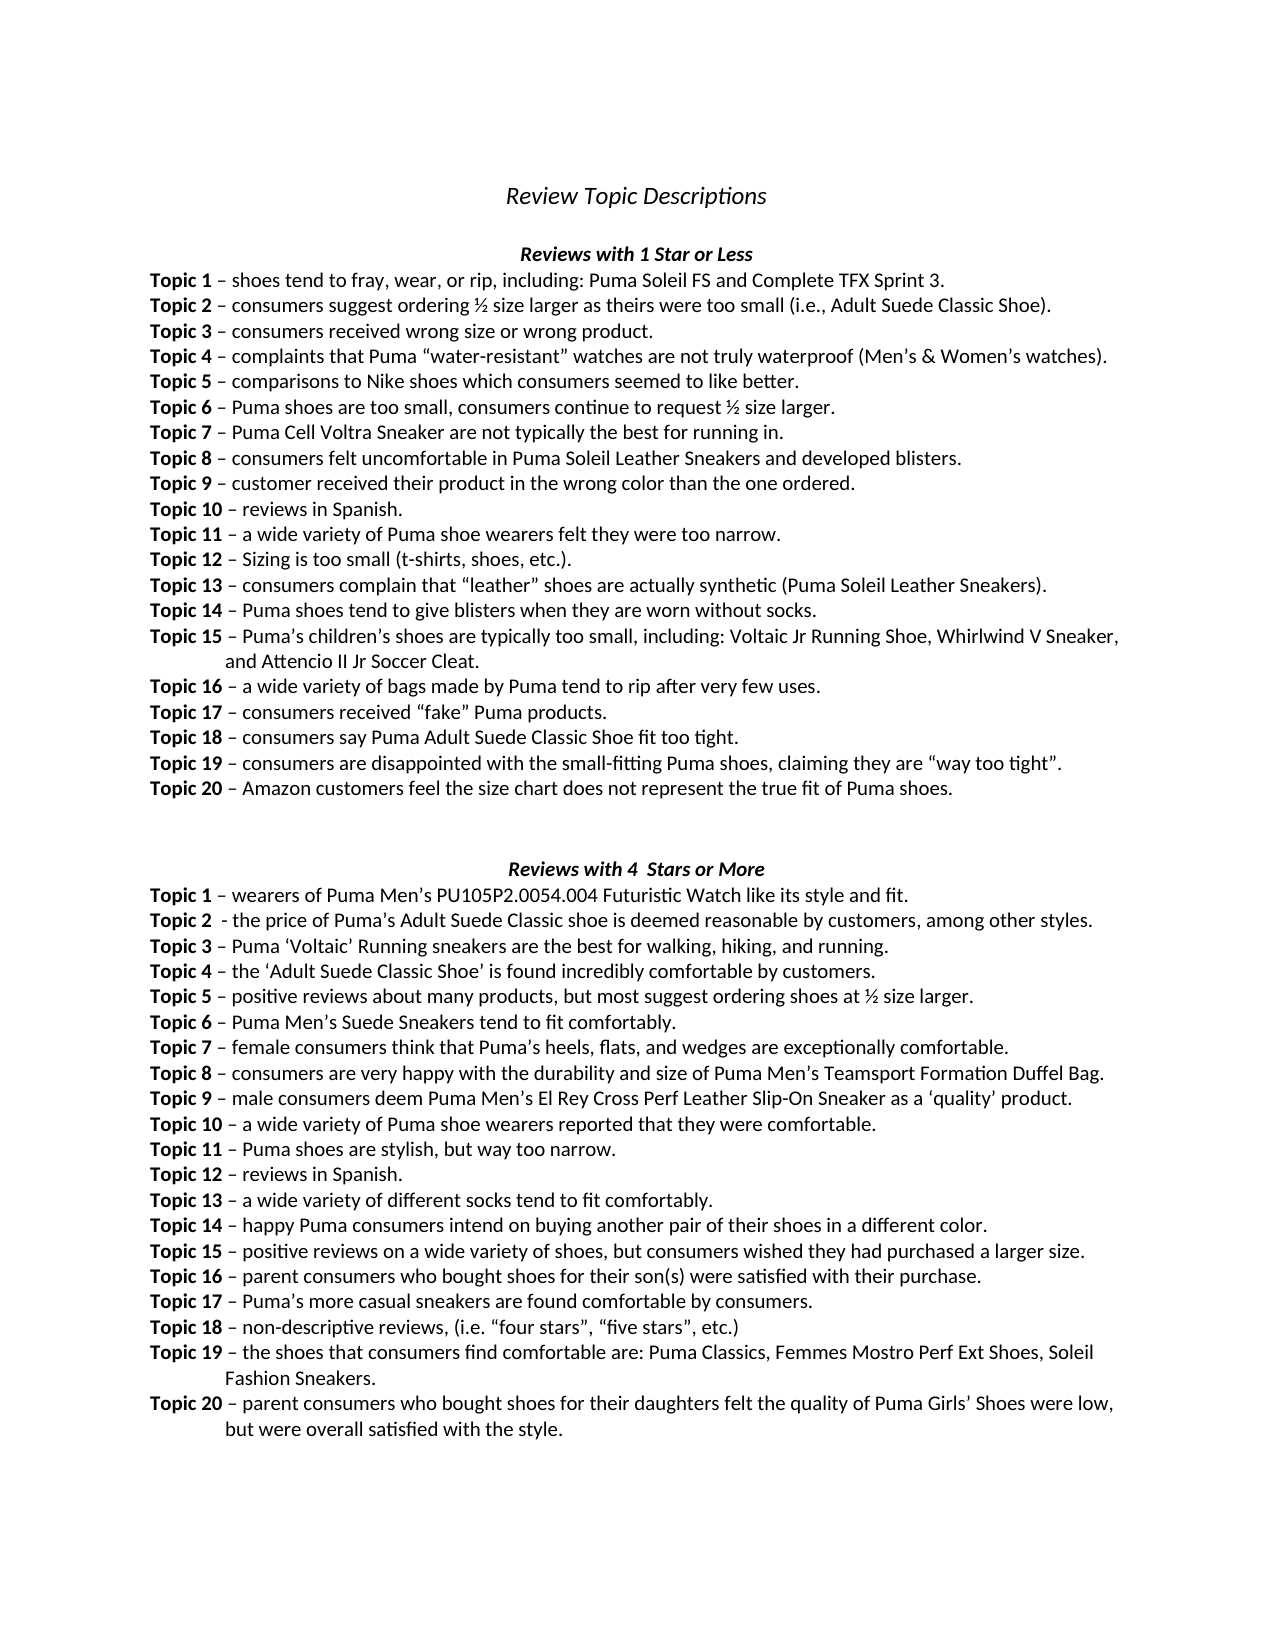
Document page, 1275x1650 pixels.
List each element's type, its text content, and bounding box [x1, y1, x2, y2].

text Topic 6 – Puma Men’s Suede Sneakers tend to fit comfortably. [150, 1009, 1125, 1034]
text Topic 18 – non-descriptive reviews, (i.e. “four stars”, “five stars”, etc.) [150, 1314, 1125, 1339]
text but were overall satisfied with the style. [150, 1416, 1125, 1441]
text Reviews with 4 Stars or More [150, 857, 1125, 882]
text Topic 20 – Amazon customers feel the size chart does not represent the true fit of Puma shoes. [150, 775, 1125, 801]
text Topic 4 – complaints that Puma “water-resistant” watches are not truly waterproof (Men’s & Women’s watches). [150, 343, 1125, 369]
text Reviews with 1 Star or Less [150, 242, 1125, 267]
text Topic 2 - the price of Puma’s Adult Suede Classic shoe is deemed reasonable by customers, among other styles. [150, 907, 1125, 933]
text Topic 9 – male consumers deem Puma Men’s El Rey Cross Perf Leather Slip-On Sneaker as a ‘quality’ product. [150, 1085, 1125, 1111]
text Topic 10 – a wide variety of Puma shoe wearers reported that they were comfortable. [150, 1111, 1125, 1136]
text Topic 17 – Puma’s more casual sneakers are found comfortable by consumers. [150, 1289, 1125, 1314]
text Topic 5 – comparisons to Nike shoes which consumers seemed to like better. [150, 369, 1125, 394]
text Topic 16 – a wide variety of bags made by Puma tend to rip after very few uses. [150, 674, 1125, 699]
text Topic 20 – parent consumers who bought shoes for their daughters felt the quality of Puma Girls’ Shoes were low, [150, 1390, 1125, 1416]
text and Attencio II Jr Soccer Cleat. [150, 648, 1125, 674]
text Topic 7 – female consumers think that Puma’s heels, flats, and wedges are exceptionally comfortable. [150, 1034, 1125, 1060]
text Topic 19 – consumers are disappointed with the small-fitting Puma shoes, claiming they are “way too tight”. [150, 750, 1125, 775]
text Topic 16 – parent consumers who bought shoes for their son(s) were satisfied with their purchase. [150, 1263, 1125, 1289]
text Topic 12 – Sizing is too small (t-shirts, shoes, etc.). [150, 547, 1125, 572]
text Topic 8 – consumers felt uncomfortable in Puma Soleil Leather Sneakers and developed blisters. [150, 445, 1125, 470]
text Topic 3 – consumers received wrong size or wrong product. [150, 318, 1125, 343]
text Topic 1 – shoes tend to fray, wear, or rip, including: Puma Soleil FS and Complete TFX Sprint 3. [150, 267, 1125, 292]
text Review Topic Descriptions [150, 181, 1125, 211]
text Fashion Sneakers. [150, 1365, 1125, 1390]
text Topic 3 – Puma ‘Voltaic’ Running sneakers are the best for walking, hiking, and running. [150, 933, 1125, 958]
text Topic 11 – Puma shoes are stylish, but way too narrow. [150, 1136, 1125, 1162]
text Topic 15 – Puma’s children’s shoes are typically too small, including: Voltaic Jr Running Shoe, Whirlwind V Sneaker, [150, 623, 1125, 648]
text Topic 12 – reviews in Spanish. [150, 1162, 1125, 1187]
text Topic 19 – the shoes that consumers find comfortable are: Puma Classics, Femmes Mostro Perf Ext Shoes, Soleil [150, 1339, 1125, 1365]
text Topic 10 – reviews in Spanish. [150, 496, 1125, 521]
text Topic 13 – consumers complain that “leather” shoes are actually synthetic (Puma Soleil Leather Sneakers). [150, 572, 1125, 597]
text Topic 11 – a wide variety of Puma shoe wearers felt they were too narrow. [150, 521, 1125, 547]
text Topic 4 – the ‘Adult Suede Classic Shoe’ is found incredibly comfortable by customers. [150, 958, 1125, 984]
text Topic 15 – positive reviews on a wide variety of shoes, but consumers wished they had purchased a larger size. [150, 1238, 1125, 1263]
text Topic 18 – consumers say Puma Adult Suede Classic Shoe fit too tight. [150, 724, 1125, 750]
text Topic 17 – consumers received “fake” Puma products. [150, 699, 1125, 724]
text Topic 8 – consumers are very happy with the durability and size of Puma Men’s Teamsport Formation Duffel Bag. [150, 1060, 1125, 1085]
text Topic 7 – Puma Cell Voltra Sneaker are not typically the best for running in. [150, 419, 1125, 445]
text Topic 13 – a wide variety of different socks tend to fit comfortably. [150, 1187, 1125, 1212]
text Topic 6 – Puma shoes are too small, consumers continue to request ½ size larger. [150, 394, 1125, 419]
text Topic 9 – customer received their product in the wrong color than the one ordered. [150, 470, 1125, 496]
text Topic 14 – Puma shoes tend to give blisters when they are worn without socks. [150, 597, 1125, 623]
text Topic 2 – consumers suggest ordering ½ size larger as theirs were too small (i.e., Adult Suede Classic Shoe). [150, 292, 1125, 318]
text Topic 5 – positive reviews about many products, but most suggest ordering shoes at ½ size larger. [150, 984, 1125, 1009]
text Topic 1 – wearers of Puma Men’s PU105P2.0054.004 Futuristic Watch like its style and fit. [150, 882, 1125, 907]
text Topic 14 – happy Puma consumers intend on buying another pair of their shoes in a different color. [150, 1212, 1125, 1238]
